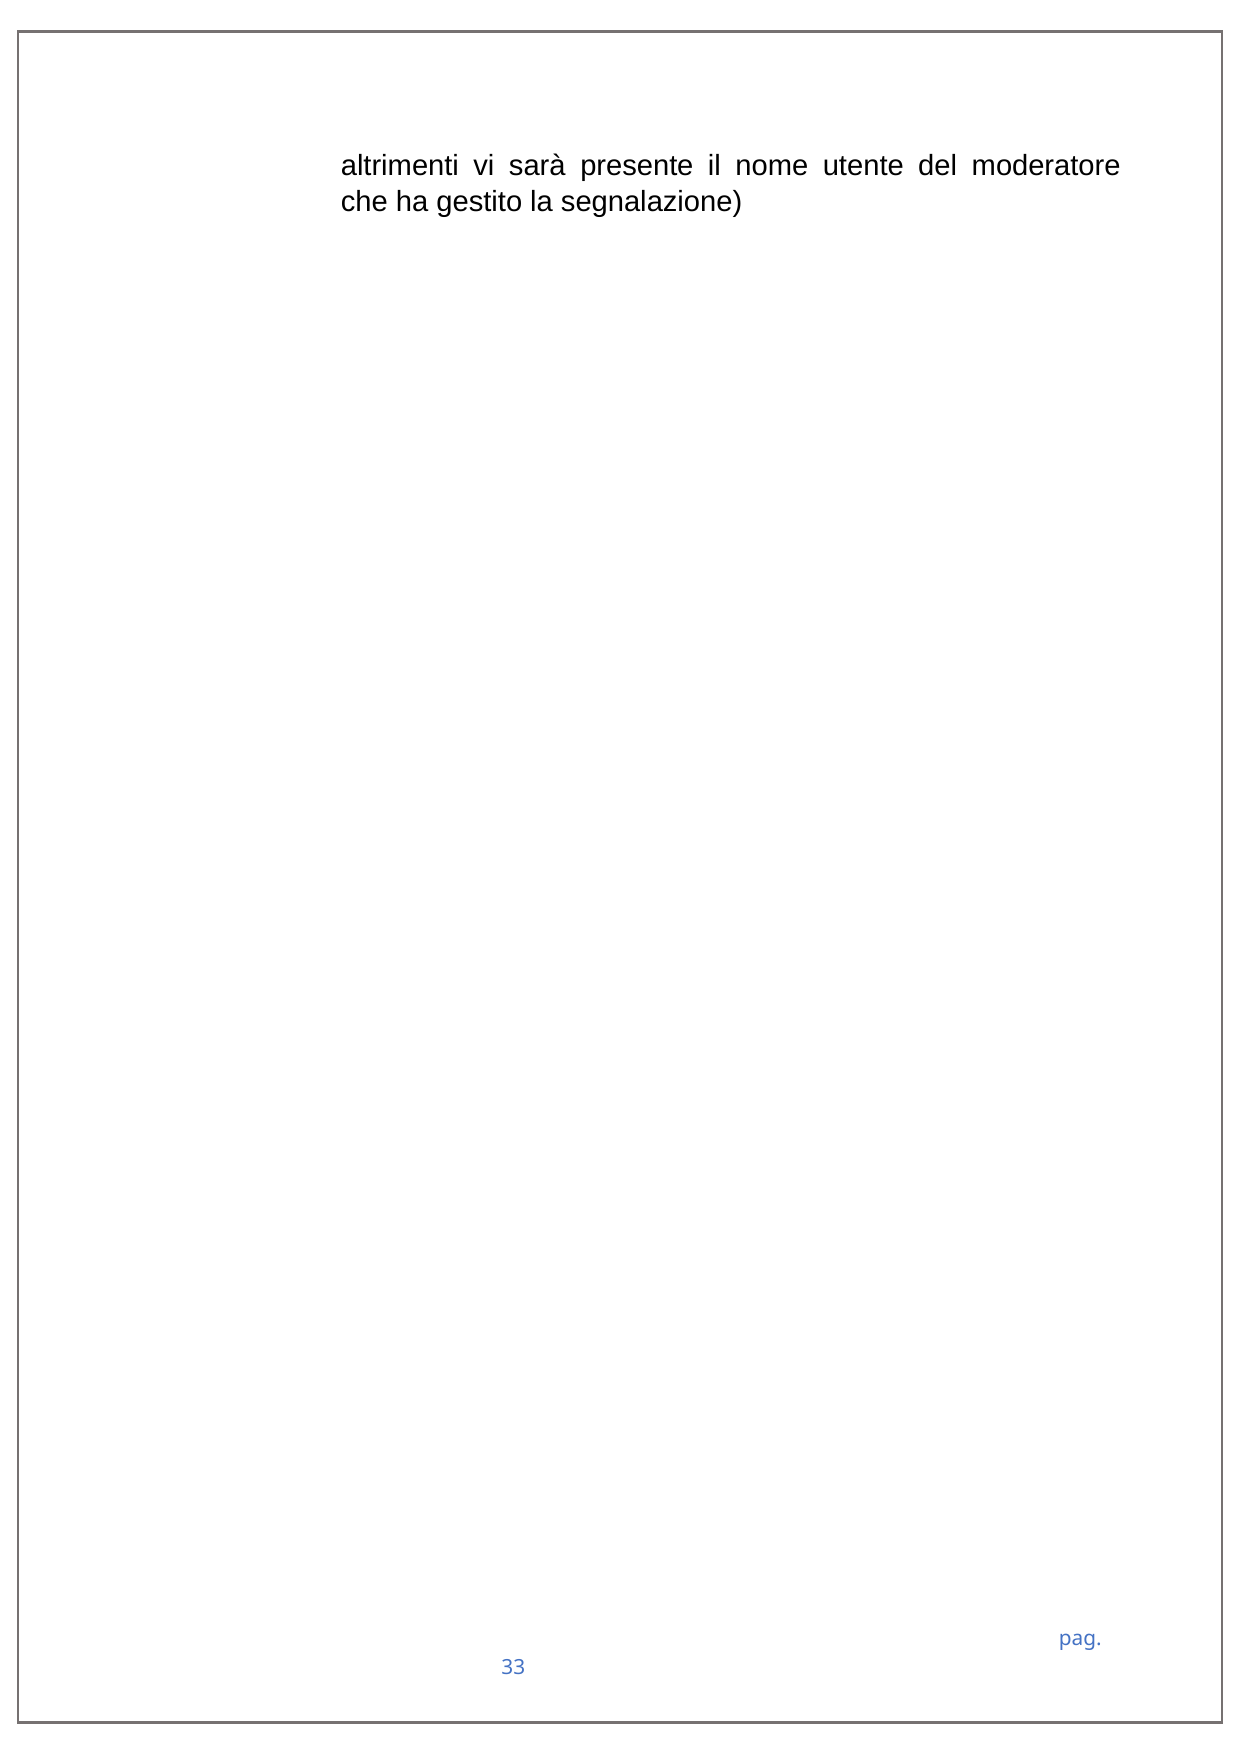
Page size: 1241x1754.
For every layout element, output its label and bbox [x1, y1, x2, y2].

list [303, 148, 1122, 217]
